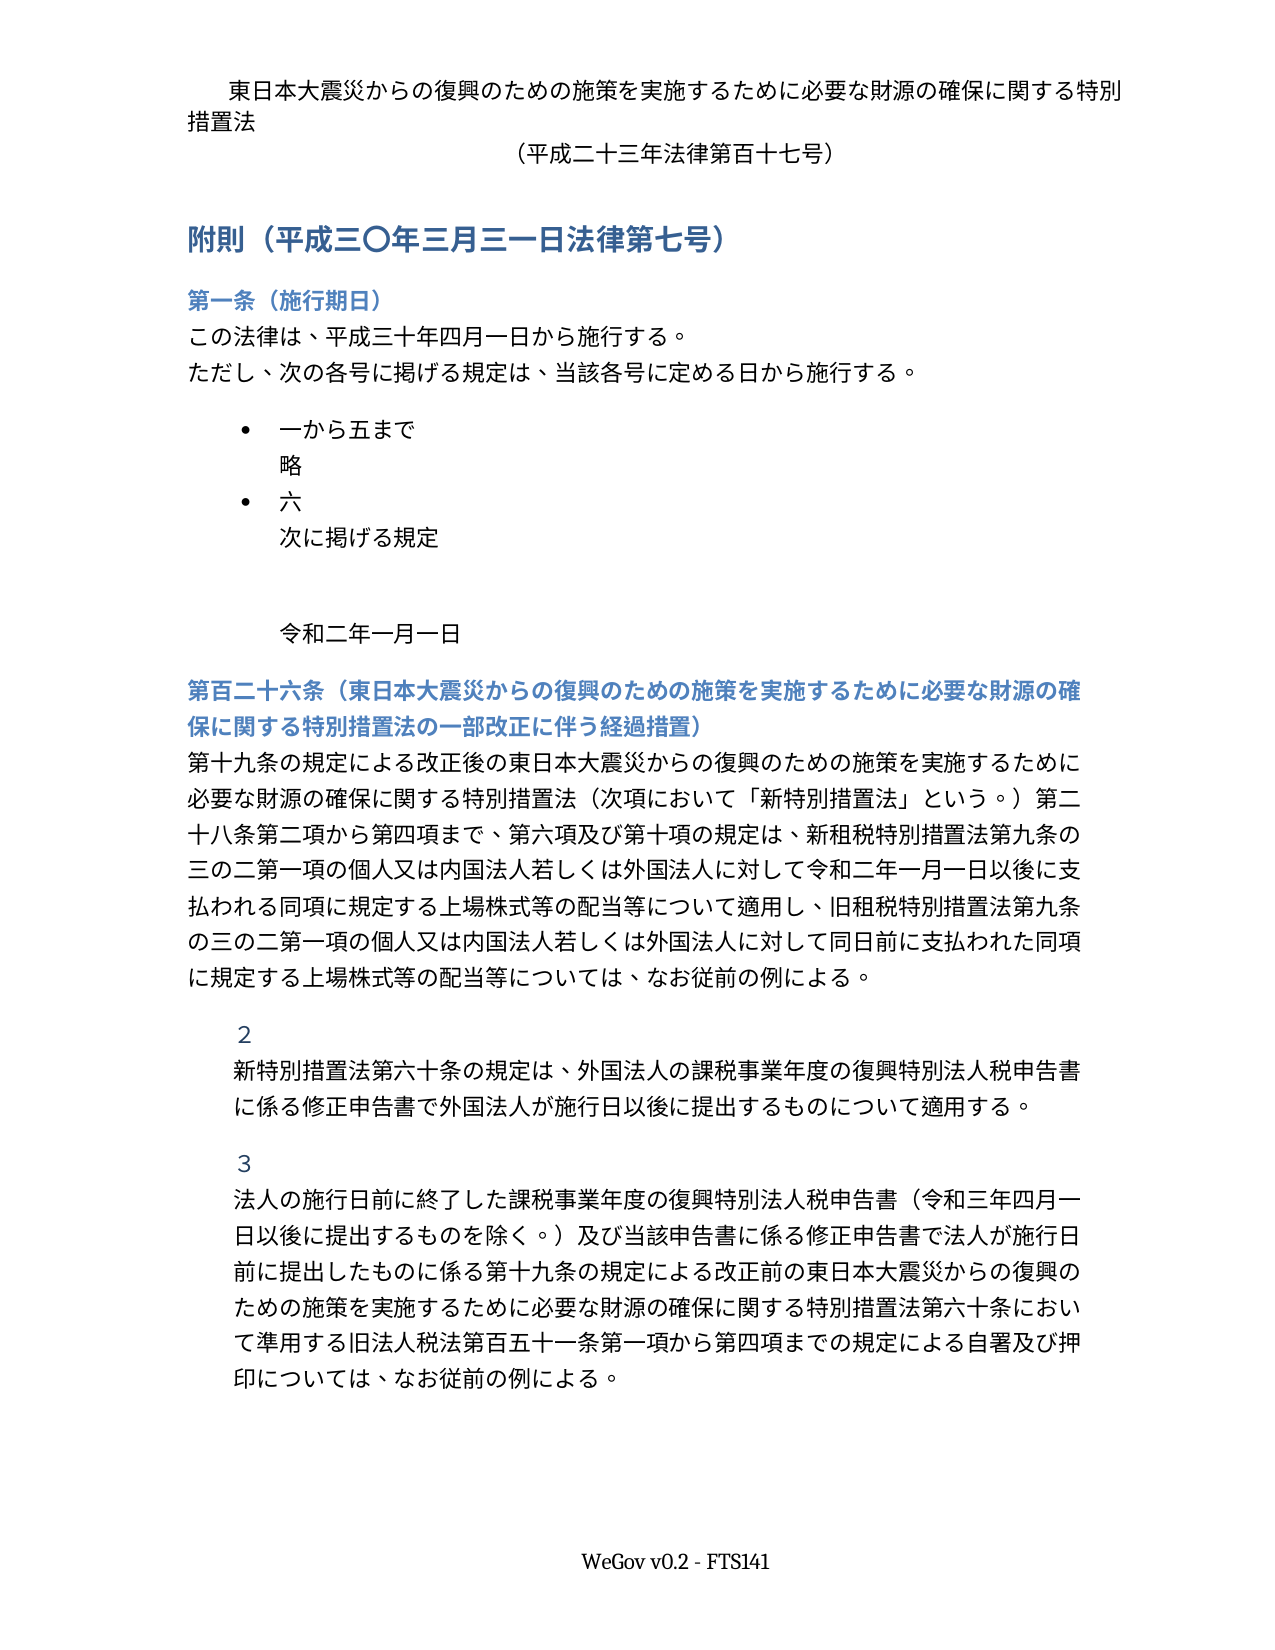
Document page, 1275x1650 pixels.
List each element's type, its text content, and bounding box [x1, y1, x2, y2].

text 法人の施行日前に終了した課税事業年度の復興特別法人税申告書（令和三年四月一日以後に提出するものを除く。）及び当該申告書に係る修正申告書で法人が施行日前に提出したものに係る第十九条の規定による改正前の東日本大震災からの復興のための施策を実施するために必要な財源の確保に関する特別措置法第六十条において準用する旧法人税法第百五十一条第一項から第四項までの規定による自署及び押印については、なお従前の例による。 [233, 1184, 1087, 1394]
subtitle ３ [233, 1148, 1087, 1179]
subtitle ２ [233, 1019, 1087, 1050]
text この法律は、平成三十年四月一日から施行する。 ただし、次の各号に掲げる規定は、当該各号に定める日から施行する。 [187, 321, 1087, 388]
list 六 次に掲げる規定 令和二年一月一日 [242, 486, 1087, 649]
list 一から五まで 略 [242, 414, 1087, 481]
subtitle 第一条（施行期日） [187, 285, 1087, 316]
subtitle 附則（平成三〇年三月三一日法律第七号） [187, 219, 1087, 258]
text 第十九条の規定による改正後の東日本大震災からの復興のための施策を実施するために必要な財源の確保に関する特別措置法（次項において「新特別措置法」という。）第二十八条第二項から第四項まで、第六項及び第十項の規定は、新租税特別措置法第九条の三の二第一項の個人又は内国法人若しくは外国法人に対して令和二年一月一日以後に支払われる同項に規定する上場株式等の配当等について適用し、旧租税特別措置法第九条の三の二第一項の個人又は内国法人若しくは外国法人に対して同日前に支払われた同項に規定する上場株式等の配当等については、なお従前の例による。 [187, 747, 1087, 993]
text 新特別措置法第六十条の規定は、外国法人の課税事業年度の復興特別法人税申告書に係る修正申告書で外国法人が施行日以後に提出するものについて適用する。 [233, 1055, 1087, 1122]
subtitle 第百二十六条（東日本大震災からの復興のための施策を実施するために必要な財源の確保に関する特別措置法の一部改正に伴う経過措置） [187, 675, 1087, 742]
